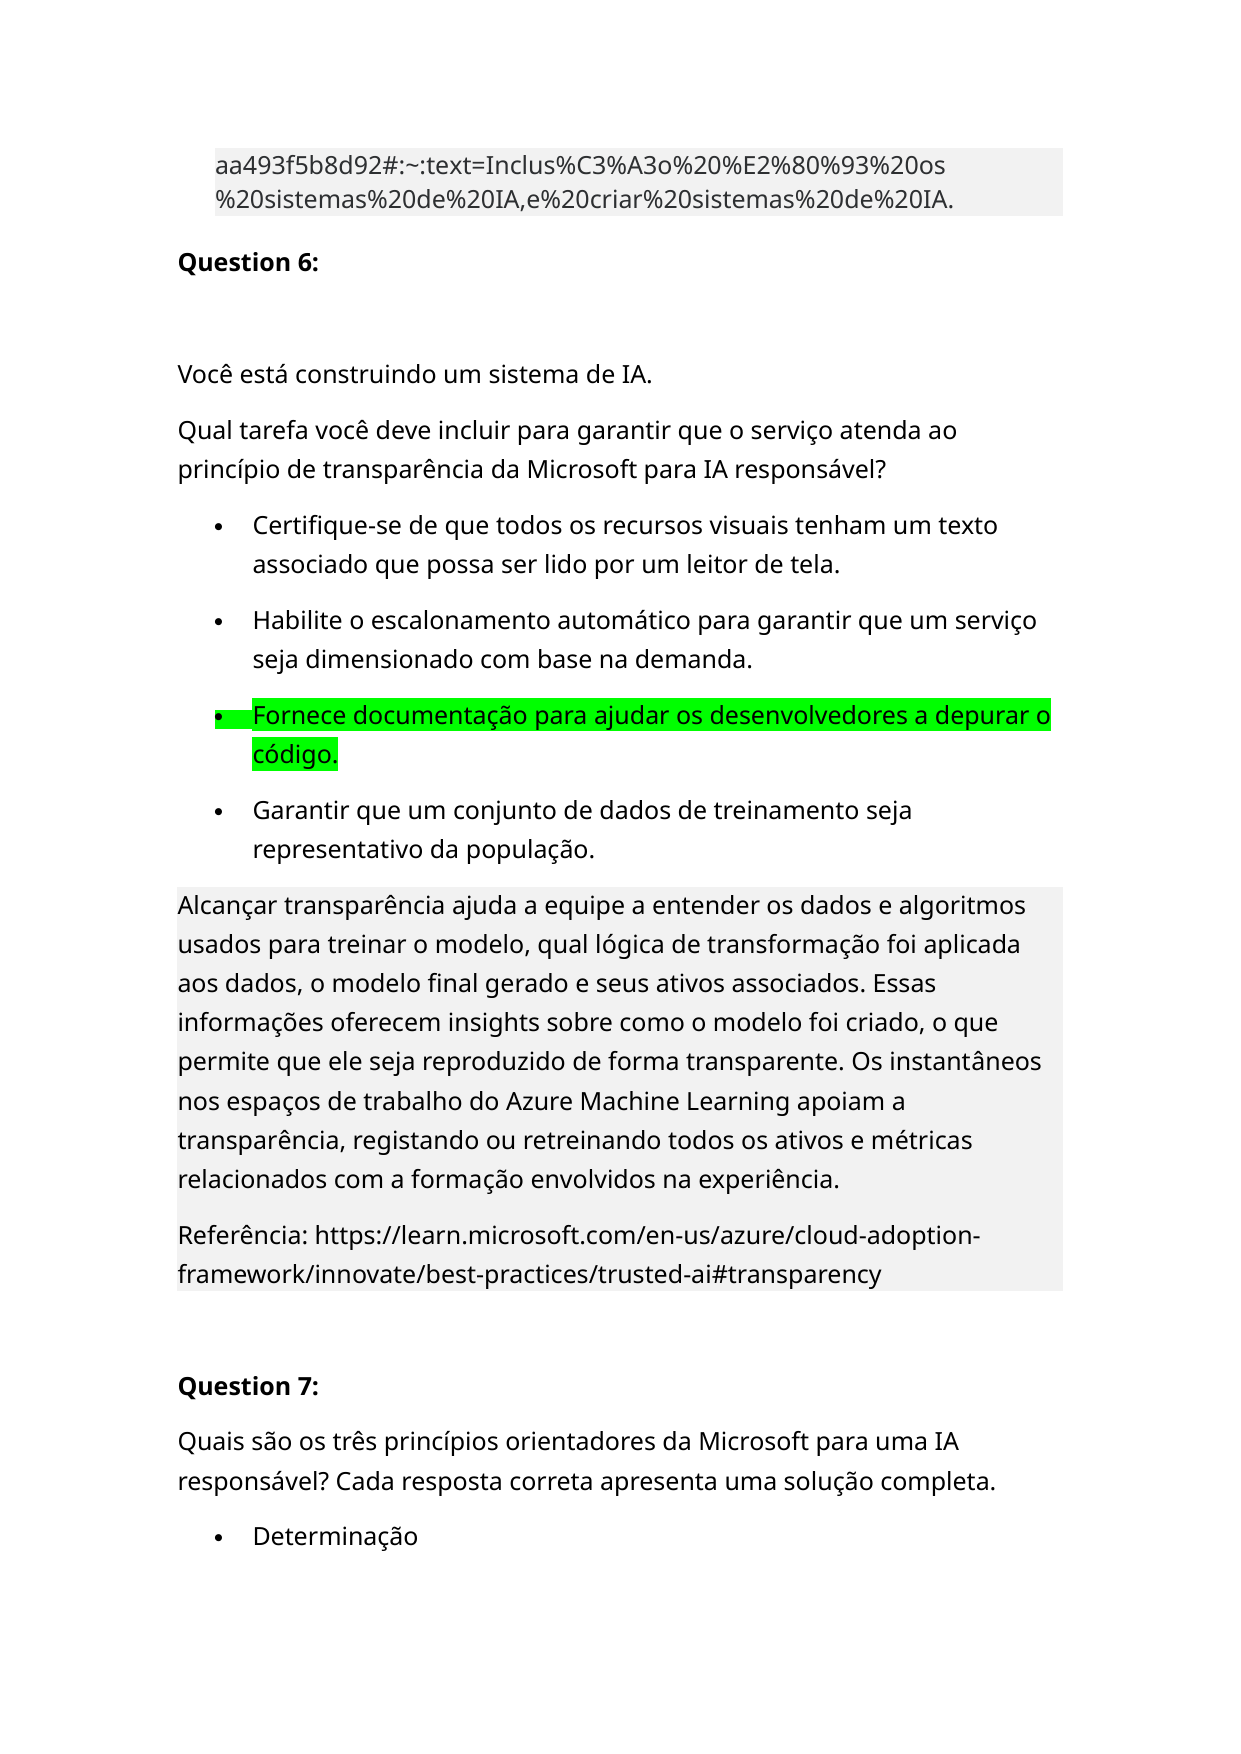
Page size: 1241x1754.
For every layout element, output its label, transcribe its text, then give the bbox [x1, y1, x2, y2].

list Certifique-se de que todos os recursos visuais tenham um texto associado que possa ser lido por um leitor de tela. [215, 507, 1063, 581]
list Garantir que um conjunto de dados de treinamento seja representativo da população. [215, 792, 1063, 866]
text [215, 148, 1063, 216]
text Question 7: [177, 1368, 1063, 1402]
list Habilite o escalonamento automático para garantir que um serviço seja dimensionado com base na demanda. [215, 602, 1063, 676]
text Alcançar transparência ajuda a equipe a entender os dados e algoritmos usados ​​para treinar o modelo, qual lógica de transformação foi aplicada aos dados, o modelo final gerado e seus ativos associados. Essas informações oferecem insights sobre como o modelo foi criado, o que permite que ele seja reproduzido de forma transparente. Os instantâneos nos espaços de trabalho do Azure Machine Learning apoiam a transparência, registando ou retreinando todos os ativos e métricas relacionados com a formação envolvidos na experiência. [177, 887, 1063, 1196]
text Quais são os três princípios orientadores da Microsoft para uma IA responsável? Cada resposta correta apresenta uma solução completa. [177, 1424, 1063, 1497]
text Você está construindo um sistema de IA. [177, 357, 1063, 391]
text Question 6: [177, 245, 1063, 279]
list Fornece documentação para ajudar os desenvolvedores a depurar o código. [215, 697, 1063, 771]
text Referência: https://learn.microsoft.com/en-us/azure/cloud-adoption-framework/innovate/best-practices/trusted-ai#transparency [177, 1217, 1063, 1291]
list Determinação [215, 1519, 1063, 1553]
text Qual tarefa você deve incluir para garantir que o serviço atenda ao princípio de transparência da Microsoft para IA responsável? [177, 412, 1063, 486]
